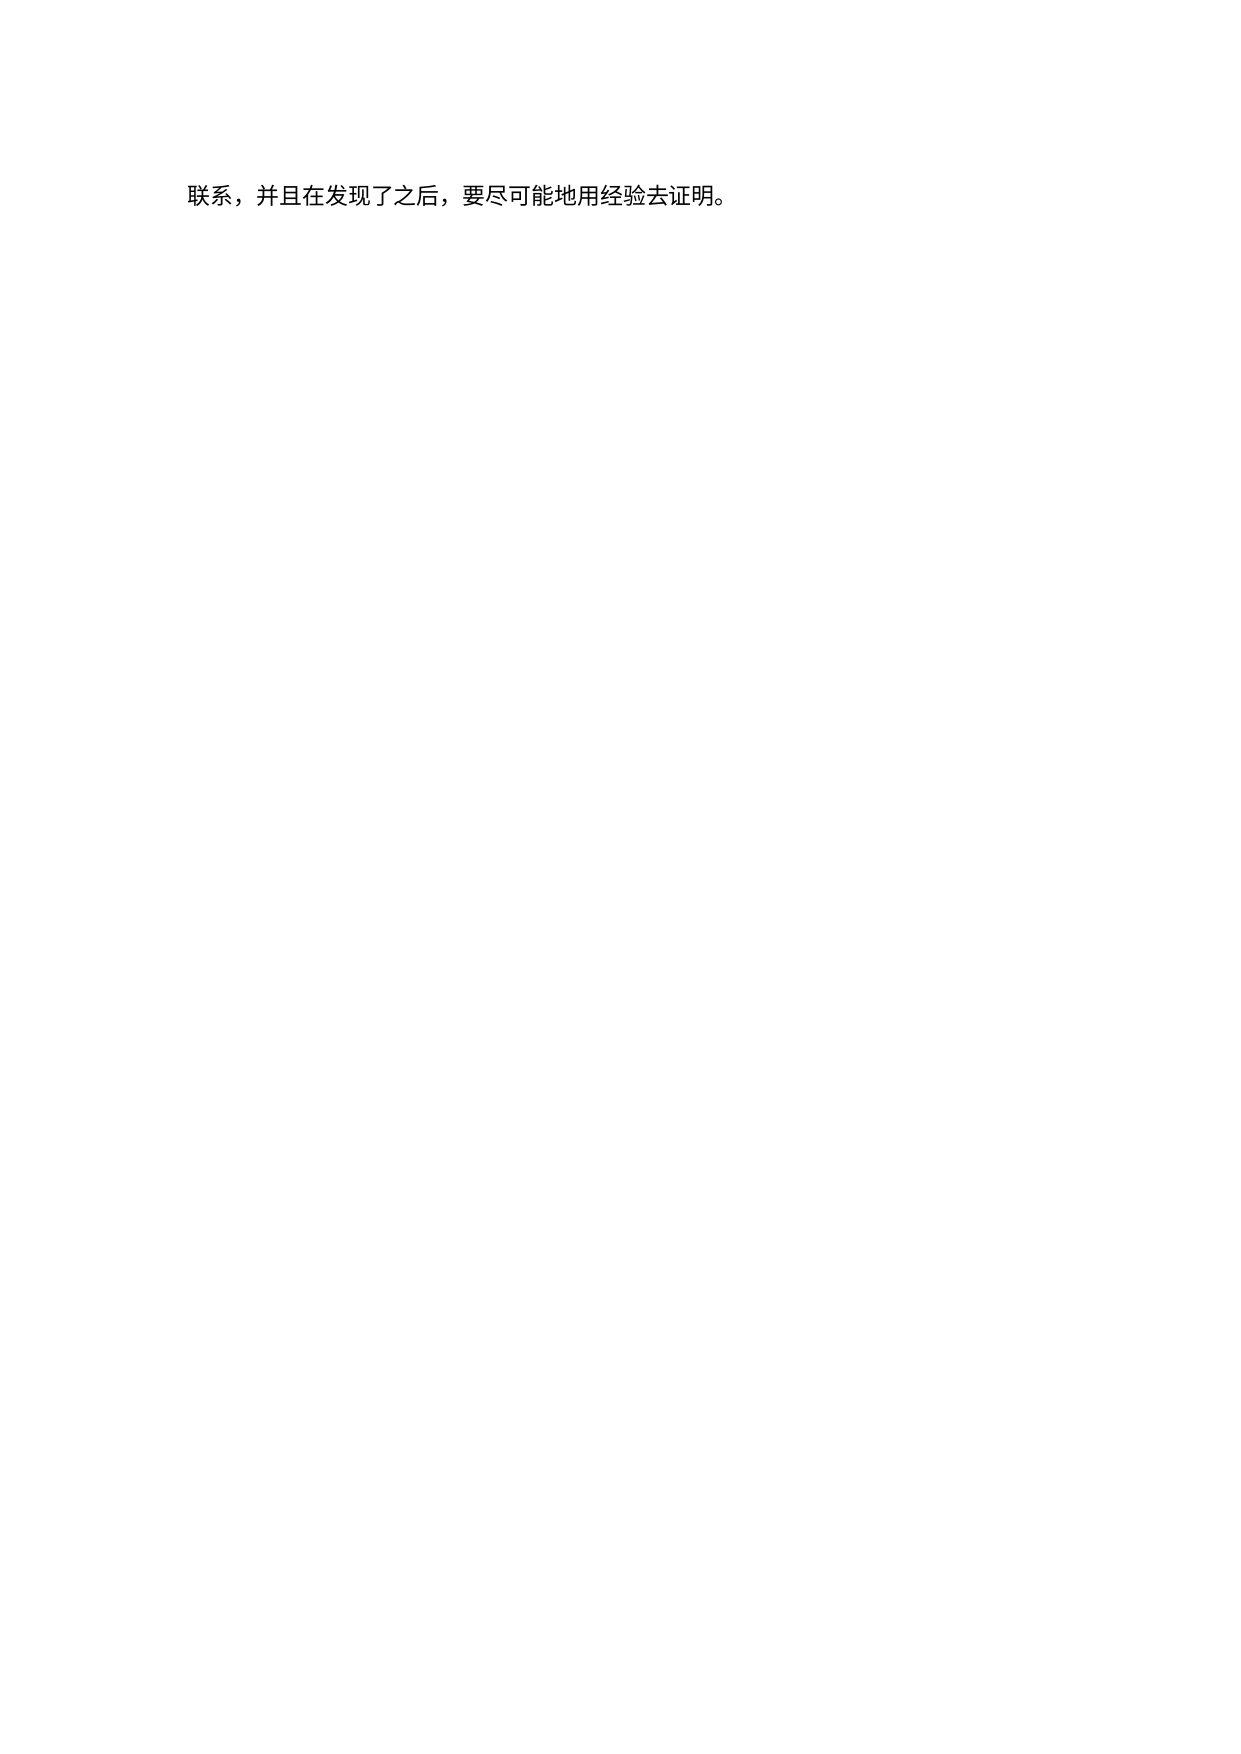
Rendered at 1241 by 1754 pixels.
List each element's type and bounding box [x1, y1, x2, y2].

text [187, 162, 1053, 227]
